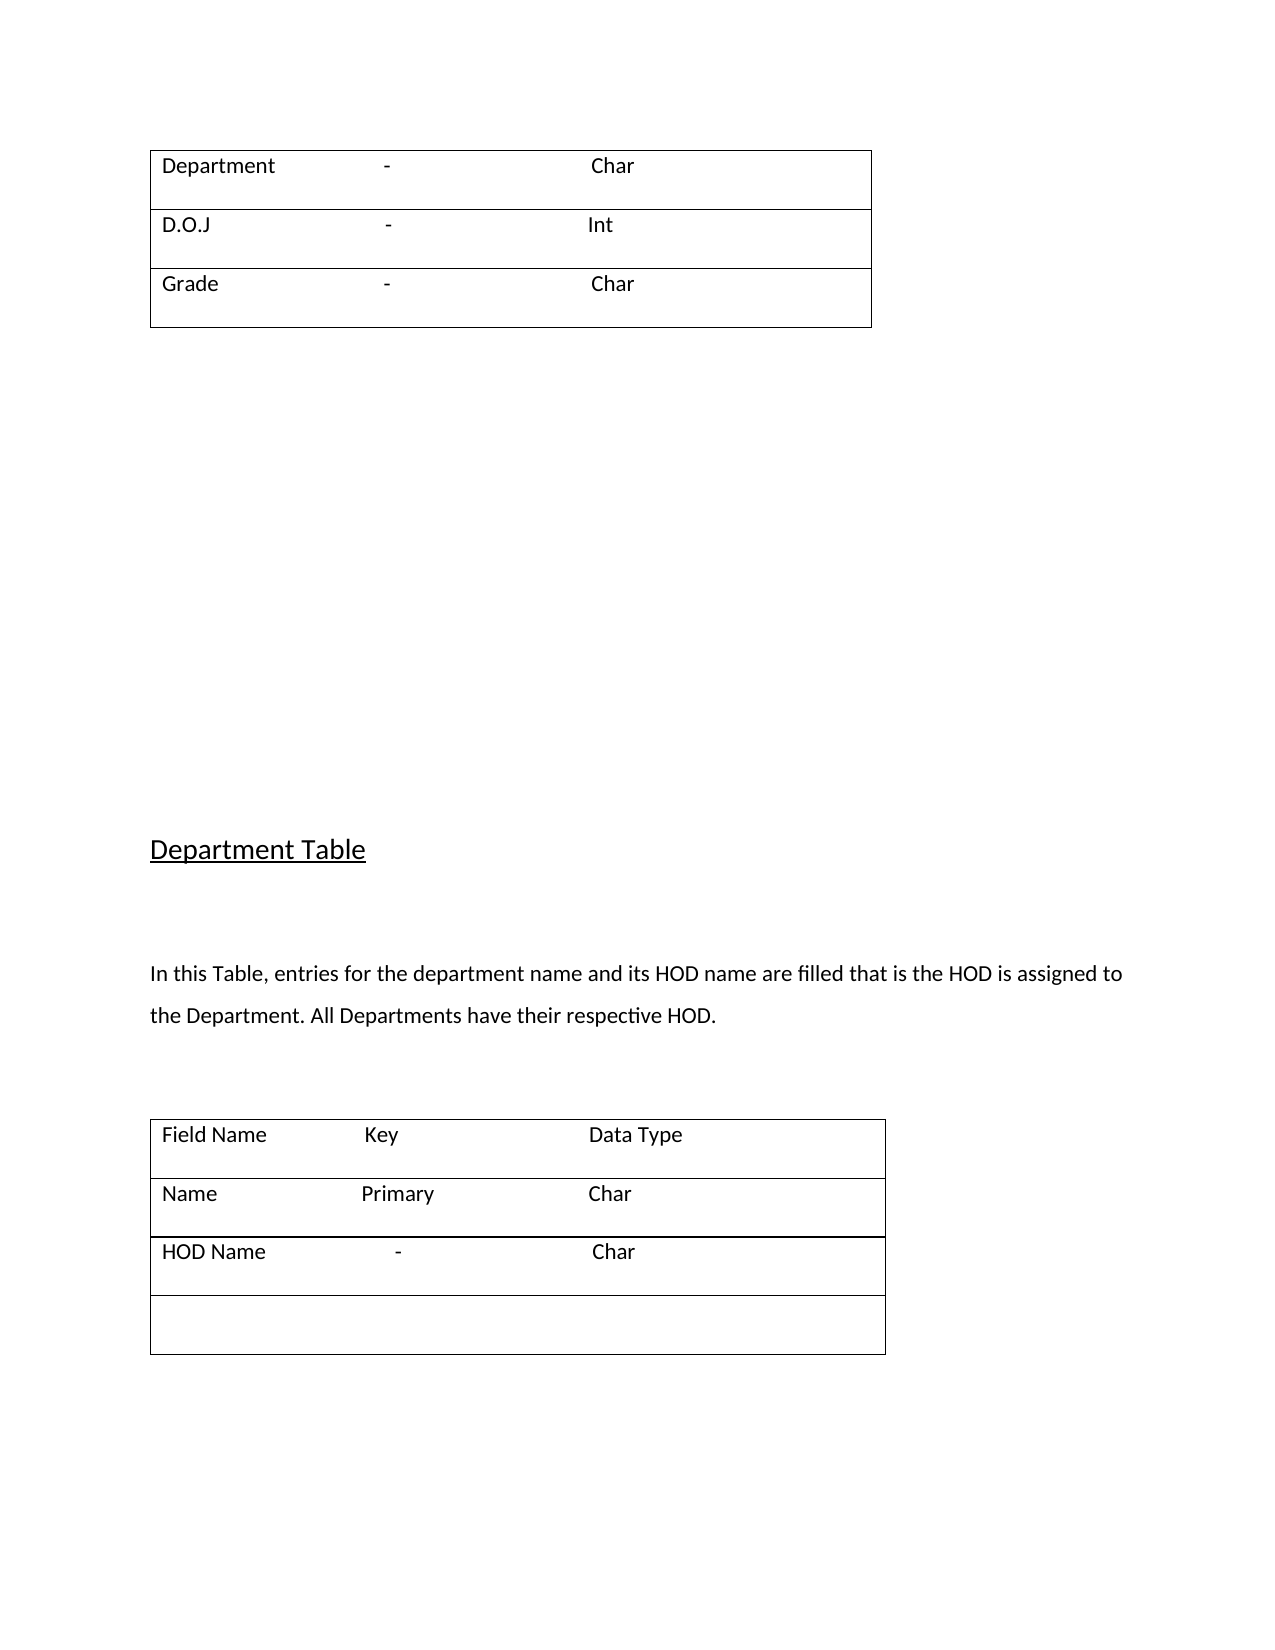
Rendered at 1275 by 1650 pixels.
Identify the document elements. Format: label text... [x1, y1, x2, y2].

text Department Table [150, 831, 1125, 866]
table_cell Grade - Char [151, 269, 871, 327]
text In this Table, entries for the department name and its HOD name are filled that is the HOD is assigned to the Department. All Departments have their respective HOD. [150, 959, 1125, 1029]
table_cell HOD Name - Char [151, 1238, 885, 1295]
table_cell [151, 1296, 885, 1354]
table_header Field Name Key Data Type [151, 1120, 885, 1178]
table_cell D.O.J - Int [151, 210, 871, 268]
table_cell Department - Char [151, 151, 871, 209]
table_cell Name Primary Char [151, 1179, 885, 1236]
